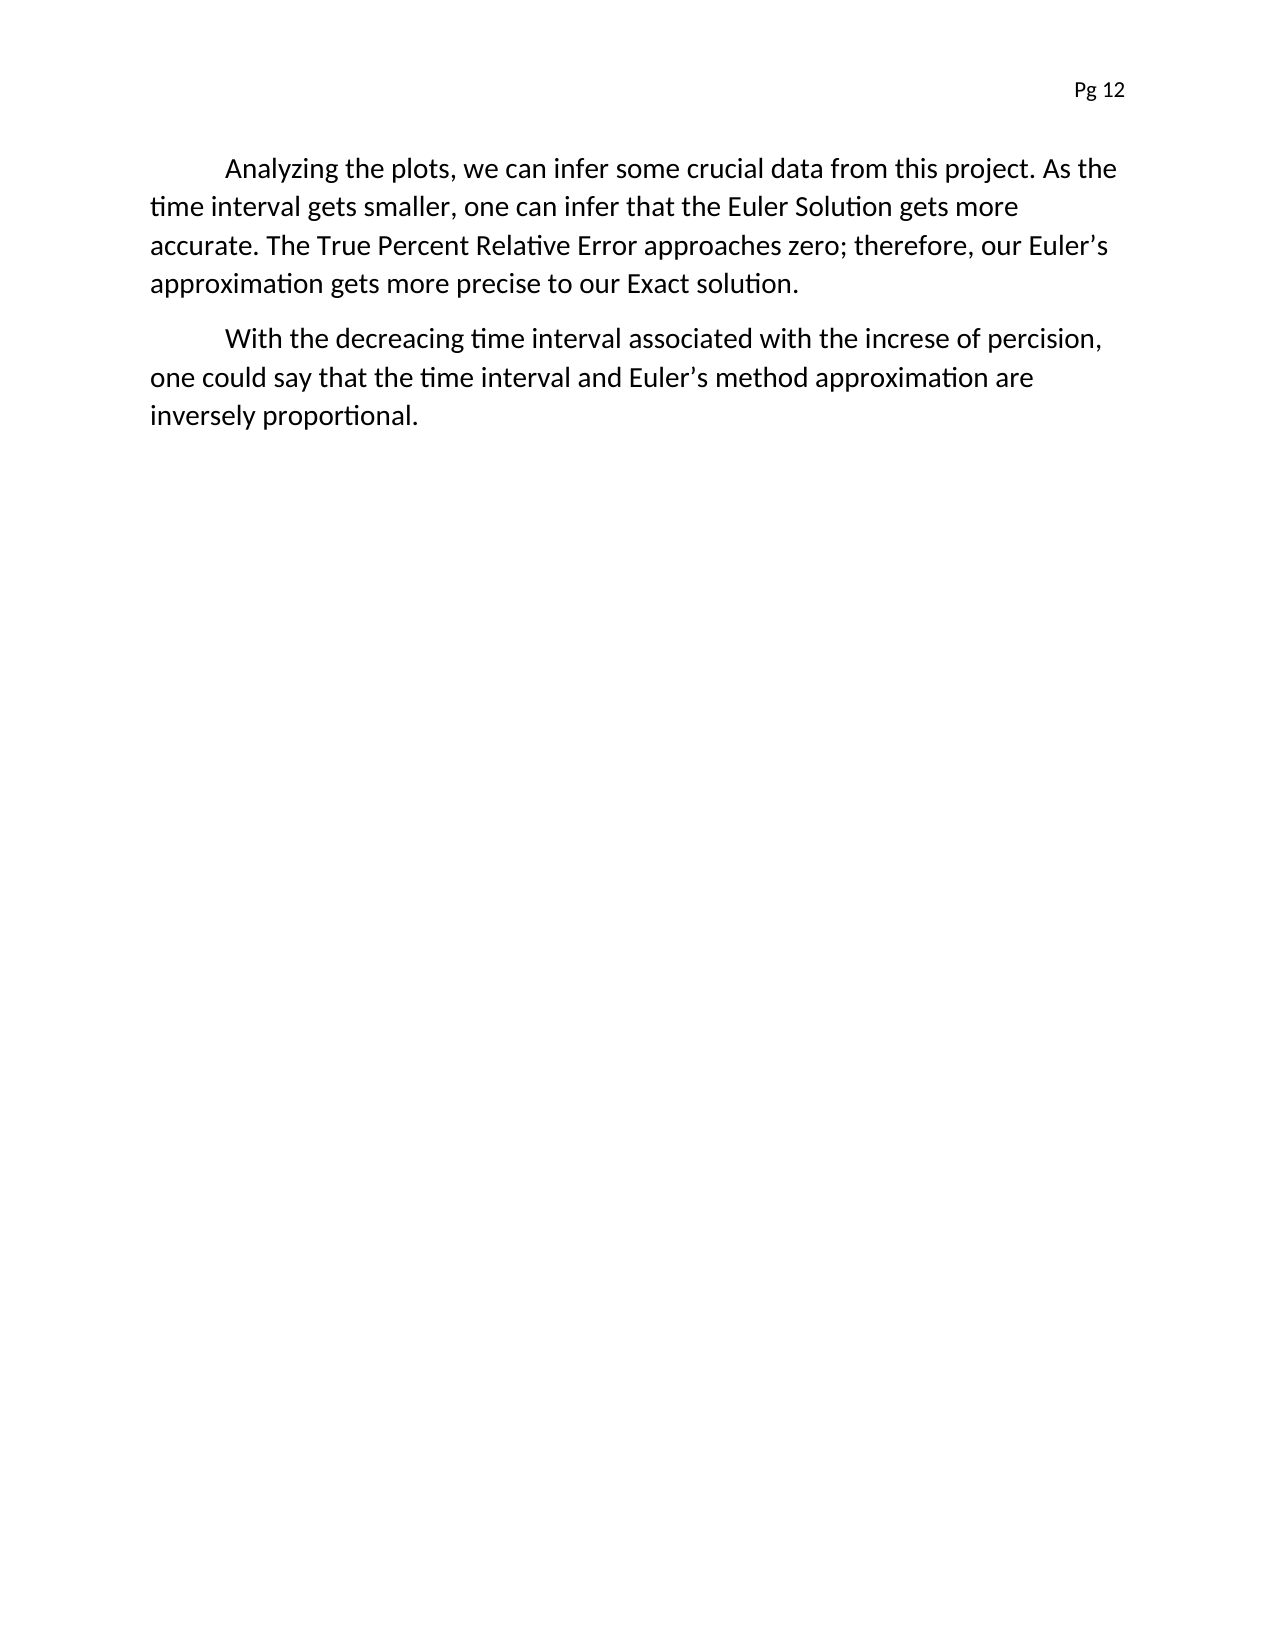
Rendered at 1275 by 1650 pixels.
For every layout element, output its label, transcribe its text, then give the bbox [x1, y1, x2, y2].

text With the decreacing time interval associated with the increse of percision, one could say that the time interval and Euler’s method approximation are inversely proportional. [150, 320, 1125, 433]
text Analyzing the plots, we can infer some crucial data from this project. As the time interval gets smaller, one can infer that the Euler Solution gets more accurate. The True Percent Relative Error approaches zero; therefore, our Euler’s approximation gets more precise to our Exact solution. [150, 150, 1125, 301]
